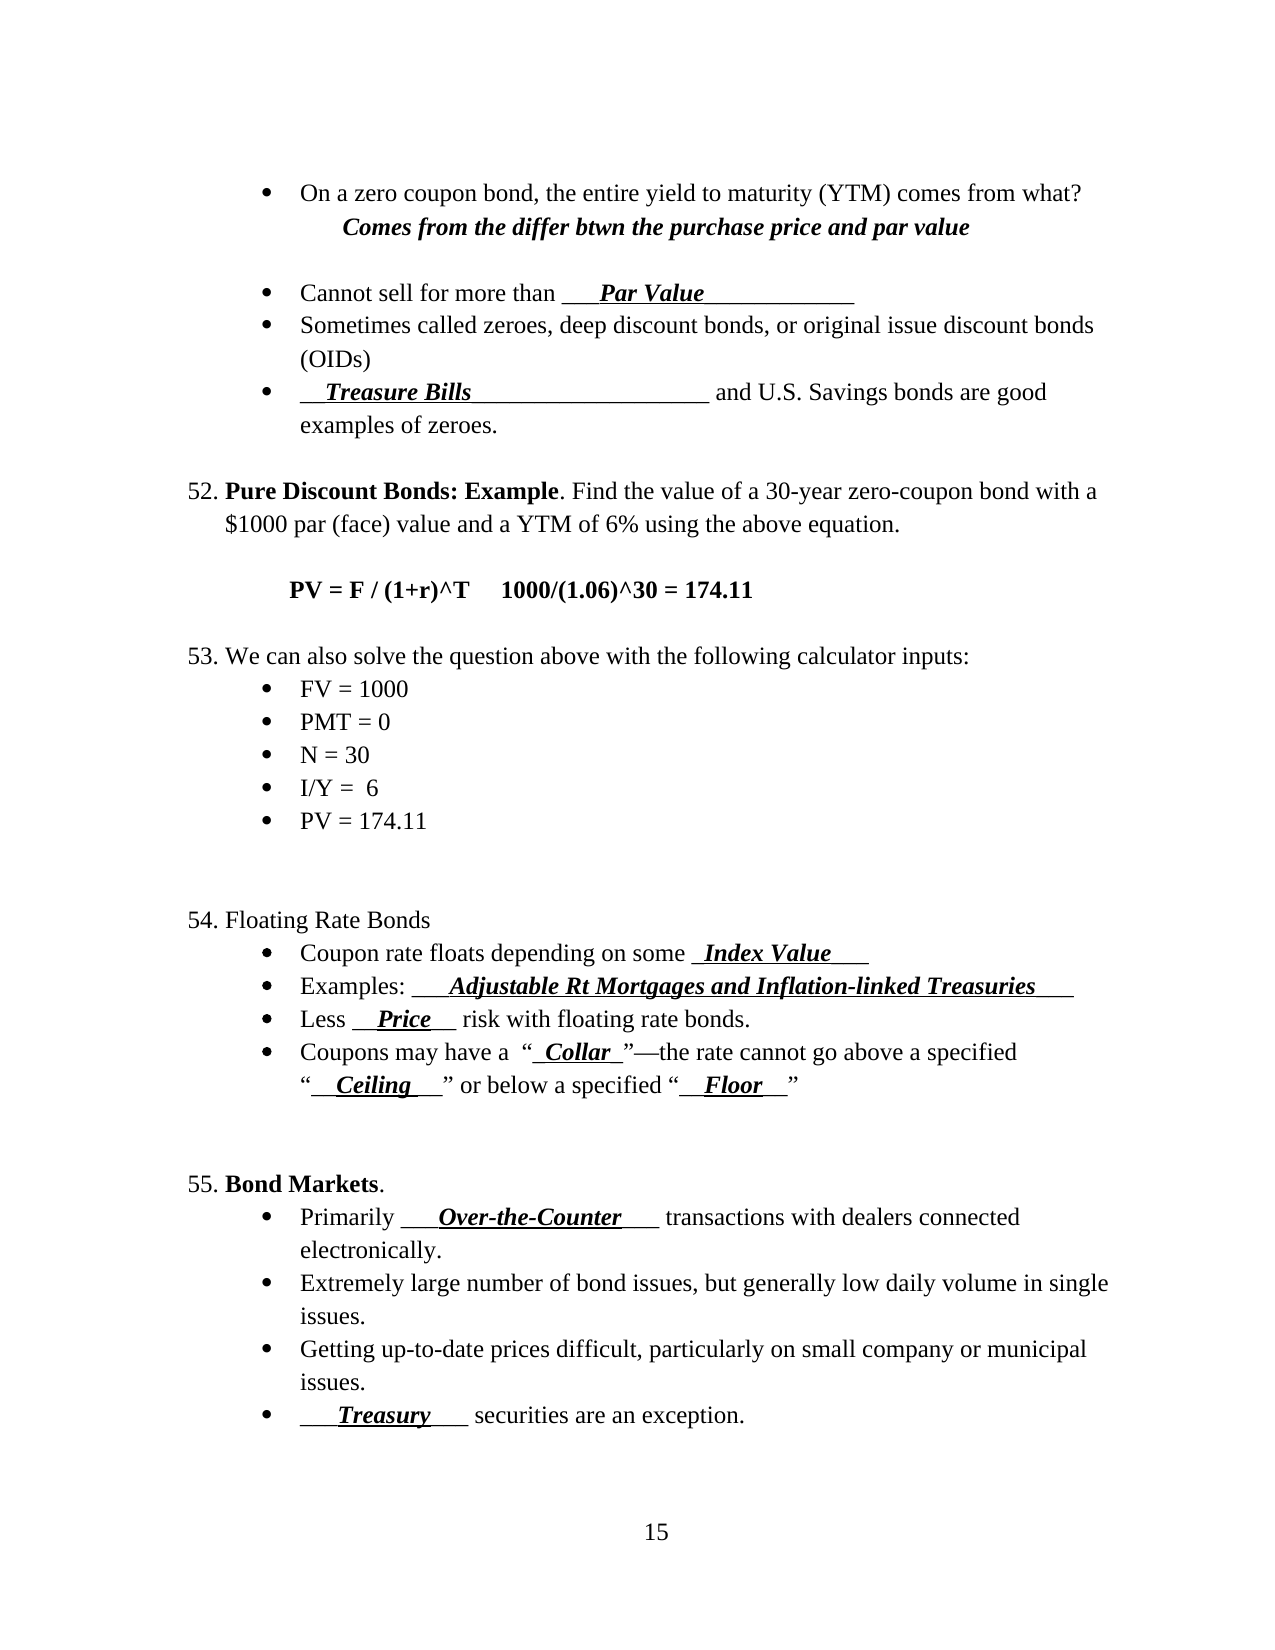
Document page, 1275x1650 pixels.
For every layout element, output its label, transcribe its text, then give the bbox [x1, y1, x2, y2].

list Bond Markets. [187, 1169, 1125, 1198]
list Coupons may have a “_Collar_”—the rate cannot go above a specified “__Ceiling __” or below a specified “__Floor__” [262, 1037, 1125, 1099]
list N = 30 [262, 740, 1125, 769]
list __Treasure Bills___________________ and U.S. Savings bonds are good examples of zeroes. [262, 377, 1125, 438]
list Getting up-to-date prices difficult, particularly on small company or municipal issues. [262, 1334, 1125, 1396]
list Floating Rate Bonds [187, 905, 1125, 934]
list I/Y = 6 [262, 773, 1125, 802]
list Coupon rate floats depending on some _Index Value___ [262, 938, 1125, 967]
list Primarily ___Over-the-Counter___ transactions with dealers connected electronically. [262, 1202, 1125, 1264]
list PMT = 0 [262, 707, 1125, 736]
list FV = 1000 [262, 674, 1125, 703]
list PV = 174.11 [262, 806, 1125, 835]
list On a zero coupon bond, the entire yield to maturity (YTM) comes from what? [262, 178, 1125, 207]
list Sometimes called zeroes, deep discount bonds, or original issue discount bonds (OIDs) [262, 311, 1125, 372]
list Less __Price__ risk with floating rate bonds. [262, 1004, 1125, 1033]
list Cannot sell for more than ___Par Value____________ [262, 278, 1125, 306]
list ___Treasury___ securities are an exception. [262, 1400, 1125, 1429]
list Extremely large number of bond issues, but generally low daily volume in single issues. [262, 1268, 1125, 1330]
list We can also solve the question above with the following calculator inputs: [187, 641, 1125, 669]
text Comes from the differ btwn the purchase price and par value [187, 212, 1125, 240]
list Pure Discount Bonds: Example. Find the value of a 30-year zero-coupon bond with a $1000 par (face) value and a YTM of 6% using the above equation. [187, 476, 1125, 537]
list Examples: ___Adjustable Rt Mortgages and Inflation-linked Treasuries___ [262, 971, 1125, 1000]
text PV = F / (1+r)^T 1000/(1.06)^30 = 174.11 [187, 575, 1125, 603]
